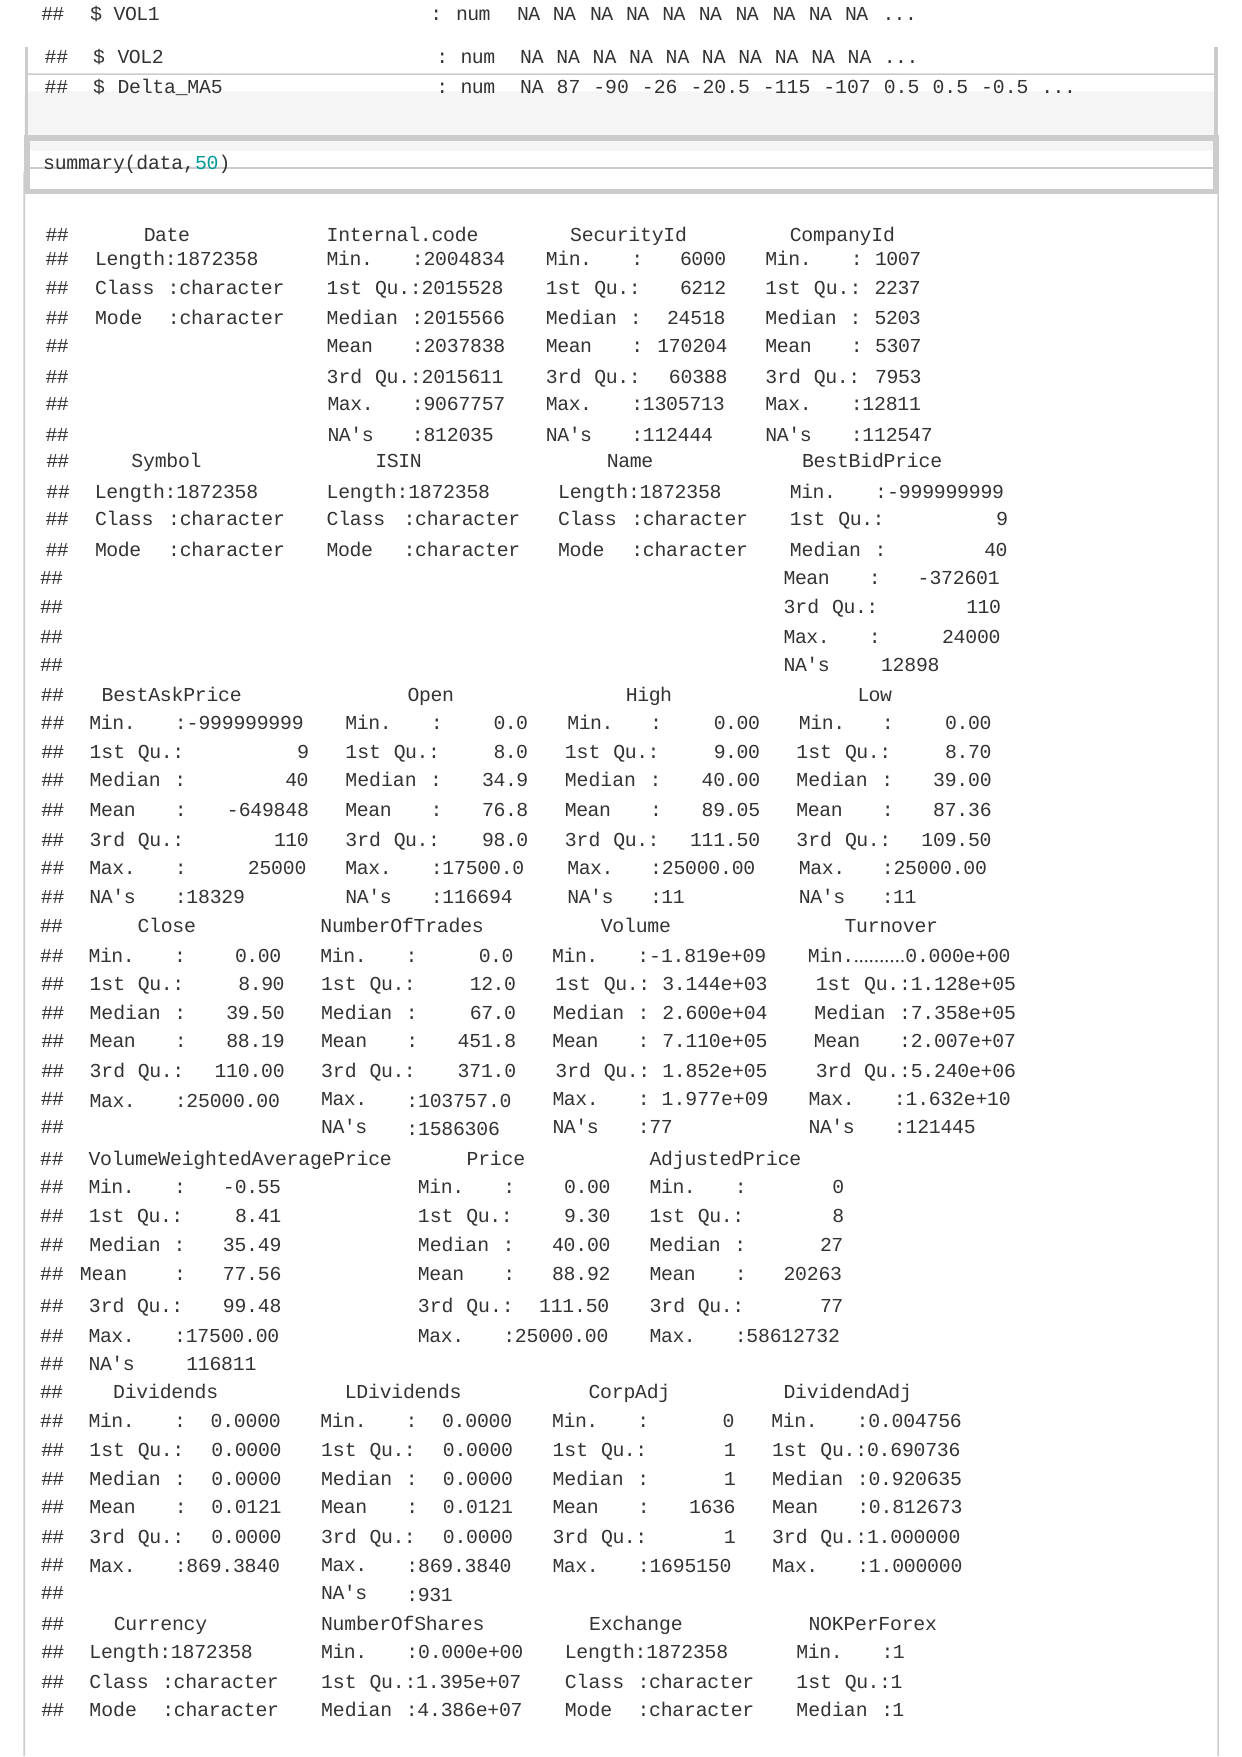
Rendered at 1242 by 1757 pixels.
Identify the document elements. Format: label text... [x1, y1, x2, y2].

table_header 1st Qu.: [303, 1439, 431, 1465]
table_cell 3rd Qu.:1.000000 [765, 1523, 972, 1549]
table_header 1 [668, 1439, 765, 1465]
table_cell Mean : [755, 331, 865, 364]
table_cell CompanyId [755, 194, 1216, 248]
table_cell Mean : [327, 796, 467, 826]
table_cell 110 [205, 826, 327, 852]
table_cell :112547 [829, 422, 1216, 448]
table_cell NA's [78, 422, 389, 448]
table_cell Median : [755, 537, 932, 563]
table_cell Min. : 6000 [517, 248, 755, 276]
table_cell Min. : 1007 [755, 248, 1216, 276]
table_cell Max. [77, 1549, 156, 1607]
table_cell 1st Qu.: [755, 506, 932, 537]
table_cell Class :character [78, 276, 304, 305]
table_cell Median : [303, 1000, 437, 1028]
table_header ## [35, 1439, 77, 1465]
table_cell Mean :2037838 [78, 331, 517, 364]
table_cell 451.8 [437, 1029, 534, 1057]
table_cell ... [875, 0, 923, 26]
table_header ## [35, 973, 77, 999]
table_cell ## NA's :18329 NA's [35, 884, 400, 910]
table_cell NA's [755, 422, 829, 448]
text ## Min. : 0.0000 Min. : 0.0000 Min. : 0 Min. :0.004756 [40, 1411, 1231, 1434]
table_cell 3rd Qu.: [540, 1523, 668, 1549]
table_cell NOKPerForex [765, 1607, 972, 1639]
table_cell Min. :0.000e+00 [303, 1639, 540, 1668]
table_cell 1st Qu.: [778, 735, 905, 767]
table_cell :9067757 [389, 390, 517, 422]
table_cell 39.00 [905, 768, 996, 796]
table_header 12.0 [437, 973, 534, 999]
table_cell Mean : [77, 1494, 199, 1523]
text ## Max. :17500.00 Max. :25000.00 Max. :58612732 [40, 1325, 1231, 1346]
table_cell Median : 5203 [755, 305, 1216, 331]
table_cell 39.50 [199, 1000, 303, 1028]
table_cell :103757.0 :1586306 [388, 1084, 534, 1141]
table_cell Class [78, 506, 157, 537]
table_header Open : [400, 684, 467, 735]
table_cell 98.0 [467, 826, 546, 852]
table_cell ## Max. : 25000 Max. [35, 852, 400, 884]
table_cell :869.3840 [156, 1549, 303, 1607]
table_cell NumberOfShares [303, 1607, 540, 1639]
table_cell :112444 [621, 422, 755, 448]
table_cell [304, 141, 517, 189]
table_cell NA's [778, 884, 851, 910]
table_cell 34.9 [467, 768, 546, 796]
table_cell 3rd Qu.: [77, 826, 205, 852]
table_cell :12811 [829, 390, 1216, 422]
table_cell ## ## [35, 1084, 77, 1141]
table_cell ## [35, 1668, 77, 1697]
table_cell 1st Qu.:1 [765, 1668, 972, 1697]
table_header 1st Qu.:1.128e+05 [790, 973, 1021, 999]
table_header 0.00 [680, 684, 777, 735]
table_cell :1305713 [621, 390, 755, 422]
table_cell Median : [778, 768, 905, 796]
table_cell Median : 24518 [517, 305, 755, 331]
table_cell :25000.00 [156, 1084, 303, 1141]
table_cell 109.50 [905, 826, 996, 852]
table_cell ## [27, 422, 78, 448]
table_cell ## [27, 276, 78, 305]
text ## Min. : -0.55 Min. : 0.00 Min. : 0 [40, 1177, 1231, 1199]
table_cell 371.0 [437, 1057, 534, 1083]
table_cell ## Symbol ISIN Name BestBidPrice ## Length:1872358 Length:1872358 Length:1872358 Min. :-999999999 [27, 448, 1216, 506]
table_cell Median : [77, 1465, 199, 1494]
table_cell ## [35, 0, 77, 26]
table_cell NA [546, 0, 582, 26]
table_cell ## [35, 796, 77, 826]
table_cell 3rd Qu.:5.240e+06 [790, 1057, 1021, 1083]
table_cell $ [77, 0, 107, 26]
table_cell :character [621, 537, 755, 563]
table_cell Mean : [778, 796, 905, 826]
table_cell Mean : [534, 1029, 656, 1057]
table_cell 3rd Qu.: [327, 826, 467, 852]
table_cell 0.0000 [431, 1523, 540, 1549]
text ## Mean : -372601 [40, 568, 1231, 590]
table_cell NA [619, 0, 656, 26]
table_cell -649848 [205, 796, 327, 826]
table_cell 60388 [646, 364, 755, 390]
table_cell summary(data,50) [30, 141, 304, 189]
table_header NA NA NA NA NA NA NA NA NA NA ... NA 87 -90 -26 -20.5 -115 -107 0.5 0.5 -0.5 ... [517, 47, 1214, 135]
table_cell Max. NA's [303, 1549, 388, 1607]
table_header Min. [546, 684, 619, 735]
table_header 3.144e+03 [656, 973, 790, 999]
table_cell :character [158, 537, 304, 563]
table_cell NA [583, 0, 619, 26]
table_cell 88.19 [199, 1029, 303, 1057]
text ## Min. : 0.00 Min. : 0.0 Min. :-1.819e+09 Min. 0.000e+00 [40, 946, 1231, 968]
table_header 1st Qu.: [77, 1439, 199, 1465]
table_cell Mode :character [540, 1697, 765, 1726]
table_cell 0.0121 [199, 1494, 303, 1523]
table_cell 9 [205, 735, 327, 767]
table_cell 8.70 [905, 735, 996, 767]
table_cell Length:1872358 [77, 1639, 303, 1668]
table_cell 3rd Qu.: [546, 826, 680, 852]
table_cell Median :7.358e+05 [790, 1000, 1021, 1028]
table_header 0.0000 [199, 1439, 303, 1465]
table_header Min. [778, 684, 851, 735]
table_cell :812035 [389, 422, 517, 448]
table_cell VOL1 : [108, 0, 449, 26]
table_cell Internal.code [304, 194, 517, 248]
table_cell ## [27, 390, 78, 422]
table_cell Class [304, 506, 389, 537]
table_cell 1st Qu.: [546, 735, 680, 767]
table_cell Median :1 [765, 1697, 972, 1726]
table_cell 1st Qu.: 6212 [517, 276, 755, 305]
table_cell Median : [546, 768, 680, 796]
table_cell Max. [517, 390, 621, 422]
table_cell 170204 [646, 331, 755, 364]
table_cell ## [35, 735, 77, 767]
table_cell 111.50 [680, 826, 777, 852]
table_cell 2.600e+04 [656, 1000, 790, 1028]
table_cell Class [517, 506, 621, 537]
table_cell 9.00 [680, 735, 777, 767]
table_cell :character [389, 506, 517, 537]
table_cell Median :2015566 [304, 305, 517, 331]
table_cell NA's [517, 422, 621, 448]
table_cell Max. [765, 1549, 838, 1607]
text ## Close NumberOfTrades Volume Turnover [40, 916, 1231, 938]
table_cell 1st Qu.: [77, 735, 205, 767]
table_cell Median : [540, 1465, 668, 1494]
table_cell Min. :1 [765, 1639, 972, 1668]
table_cell 8.0 [467, 735, 546, 767]
table_cell ## [35, 1000, 77, 1028]
text ## 1st Qu.: 8.41 1st Qu.: 9.30 1st Qu.: 8 [40, 1206, 1231, 1229]
text ## NA's 116811 [40, 1354, 1231, 1376]
table_cell [517, 141, 1213, 189]
table_cell ## ## [35, 1549, 77, 1607]
table_cell 0.0000 [199, 1465, 303, 1494]
table_cell ## [35, 1057, 77, 1083]
table_cell ## [35, 1523, 77, 1549]
table_cell ## [35, 768, 77, 796]
table_cell NA [802, 0, 838, 26]
table_cell Median :0.920635 [765, 1465, 972, 1494]
table_cell Mean : [77, 1029, 199, 1057]
table_cell :116694 [400, 884, 546, 910]
table_cell num [449, 0, 503, 26]
table_header 1st Qu.: [534, 973, 656, 999]
table_cell :25000.00 [619, 852, 777, 884]
table_cell Mode [78, 537, 157, 563]
table_cell NA [838, 0, 875, 26]
table_cell 3rd Qu.: [303, 1057, 437, 1083]
table_header 1st Qu.: [540, 1439, 668, 1465]
table_cell SecurityId [517, 194, 755, 248]
table_cell Max. [546, 852, 619, 884]
table_cell :character [621, 506, 755, 537]
table_cell Mode :character [77, 1697, 303, 1726]
table_cell 3rd Qu.: [778, 826, 905, 852]
text ## Median : 35.49 Median : 40.00 Median : 27 [40, 1234, 1231, 1257]
text ## Dividends LDividends CorpAdj DividendAdj [40, 1382, 1231, 1404]
table_header 8.90 [199, 973, 303, 999]
table_cell 40.00 [680, 768, 777, 796]
table_cell 67.0 [437, 1000, 534, 1028]
table_cell NA [765, 0, 802, 26]
table_cell Max. [77, 1084, 156, 1141]
table_header 0.00 [905, 684, 996, 735]
table_cell NA [504, 0, 546, 26]
table_cell ## [35, 1607, 77, 1639]
table_cell ## [27, 506, 78, 537]
table_cell Mean : [303, 1029, 437, 1057]
table_cell ## [27, 364, 78, 390]
table_cell Mean : [77, 796, 205, 826]
text ## Mean : 77.56 Mean : 88.92 Mean : 20263 ## 3rd Qu.: 99.48 3rd Qu.: 111.50 3rd Qu.: 77 [40, 1264, 845, 1318]
table_cell 3rd Qu.: [517, 364, 646, 390]
table_cell 110.00 [199, 1057, 303, 1083]
table_cell 3rd Qu.: [303, 1523, 431, 1549]
table_header 1st Qu.: [77, 973, 199, 999]
table_cell NA [692, 0, 734, 26]
table_header : num : num [304, 47, 517, 135]
table_cell Median : [77, 1000, 199, 1028]
table_cell Length:1872358 [78, 248, 304, 276]
table_cell Max. : 1.977e+09 Max. :1.632e+10 NA's :77 NA's :121445 [534, 1084, 1021, 1141]
table_cell 1 [668, 1523, 765, 1549]
table_cell Exchange [540, 1607, 765, 1639]
table_header ## BestAskPrice ## Min. :-999999999 Min. [35, 684, 400, 735]
table_cell Mean : [540, 1494, 668, 1523]
table_cell Max. [540, 1549, 619, 1607]
table_cell :1.000000 [839, 1549, 972, 1607]
table_cell 40 [205, 768, 327, 796]
table_cell Class :character [77, 1668, 303, 1697]
table_cell :character [158, 506, 304, 537]
table_cell 87.36 [905, 796, 996, 826]
table_cell Mean : [546, 796, 680, 826]
table_cell Mean :0.812673 [765, 1494, 972, 1523]
table_cell NA [735, 0, 765, 26]
table_cell ## [27, 331, 78, 364]
table_cell 76.8 [467, 796, 546, 826]
table_cell Max. [755, 390, 829, 422]
table_cell 0.0000 [199, 1523, 303, 1549]
table_header 0.0000 [431, 1439, 540, 1465]
table_header ## $ VOL2 ## $ Delta_MA5 [28, 47, 304, 135]
table_cell Mean : [303, 1494, 431, 1523]
table_cell :869.3840 :931 [388, 1549, 540, 1607]
table_cell Median : [303, 1465, 431, 1494]
table_cell 1636 [668, 1494, 765, 1523]
table_cell Max. [78, 390, 389, 422]
text ## 3rd Qu.: 110 [40, 597, 1231, 620]
table_cell 3rd Qu.: [77, 1523, 199, 1549]
table_cell ## [27, 248, 78, 276]
table_cell 7953 [865, 364, 1216, 390]
table_cell 5307 [865, 331, 1216, 364]
table_cell ## [35, 1465, 77, 1494]
table_header 1st Qu.: [303, 973, 437, 999]
table_cell 3rd Qu.:2015611 [78, 364, 517, 390]
table_cell ## [27, 194, 78, 248]
table_cell 1st Qu.: [327, 735, 467, 767]
table_cell Date [78, 194, 304, 248]
table_cell Min. :2004834 [304, 248, 517, 276]
table_cell Mode [517, 537, 621, 563]
table_cell Mean : [517, 331, 646, 364]
table_cell 0.0000 [431, 1465, 540, 1494]
table_cell ## [35, 1697, 77, 1726]
table_cell ## [35, 1029, 77, 1057]
table_cell :25000.00 [851, 852, 996, 884]
table_cell 9 [933, 506, 1216, 537]
table_cell Mode [304, 537, 389, 563]
table_cell ## [35, 1639, 77, 1668]
table_cell 40 [933, 537, 1216, 563]
text ## NA's 12898 [40, 655, 1231, 677]
text ## Max. : 24000 [40, 627, 1231, 649]
table_cell Length:1872358 [540, 1639, 765, 1668]
table_cell ## [35, 826, 77, 852]
table_cell 1 [668, 1465, 765, 1494]
table_cell :17500.0 [400, 852, 546, 884]
table_cell 89.05 [680, 796, 777, 826]
table_cell :11 [851, 884, 996, 910]
table_cell Median : [327, 768, 467, 796]
table_cell 7.110e+05 [656, 1029, 790, 1057]
table_cell :11 [619, 884, 777, 910]
table_cell :character [389, 537, 517, 563]
table_cell Median :4.386e+07 [303, 1697, 540, 1726]
table_cell Max. NA's [303, 1084, 388, 1141]
table_cell Class :character [540, 1668, 765, 1697]
table_cell 1st Qu.: 2237 [755, 276, 1216, 305]
table_cell Median : [77, 768, 205, 796]
table_cell NA's [546, 884, 619, 910]
table_cell 3rd Qu.: [755, 364, 865, 390]
table_cell Max. [778, 852, 851, 884]
table_header Low : [851, 684, 905, 735]
table_cell ## [35, 1494, 77, 1523]
table_cell 3rd Qu.: [534, 1057, 656, 1083]
table_cell Mode :character [78, 305, 304, 331]
table_cell 1.852e+05 [656, 1057, 790, 1083]
table_cell ## [27, 305, 78, 331]
table_header 0.0 [467, 684, 546, 735]
table_cell 0.0121 [431, 1494, 540, 1523]
table_cell :1695150 [620, 1549, 765, 1607]
table_cell Mean :2.007e+07 [790, 1029, 1021, 1057]
text ## VolumeWeightedAveragePrice Price AdjustedPrice [40, 1149, 1231, 1171]
table_cell Median : [534, 1000, 656, 1028]
table_header 1st Qu.:0.690736 [765, 1439, 972, 1465]
table_header High : [619, 684, 680, 735]
table_cell Currency [77, 1607, 303, 1639]
table_cell 1st Qu.:1.395e+07 [303, 1668, 540, 1697]
table_cell 1st Qu.:2015528 [304, 276, 517, 305]
table_cell 3rd Qu.: [77, 1057, 199, 1083]
table_cell NA [656, 0, 692, 26]
table_cell ## [27, 537, 78, 563]
